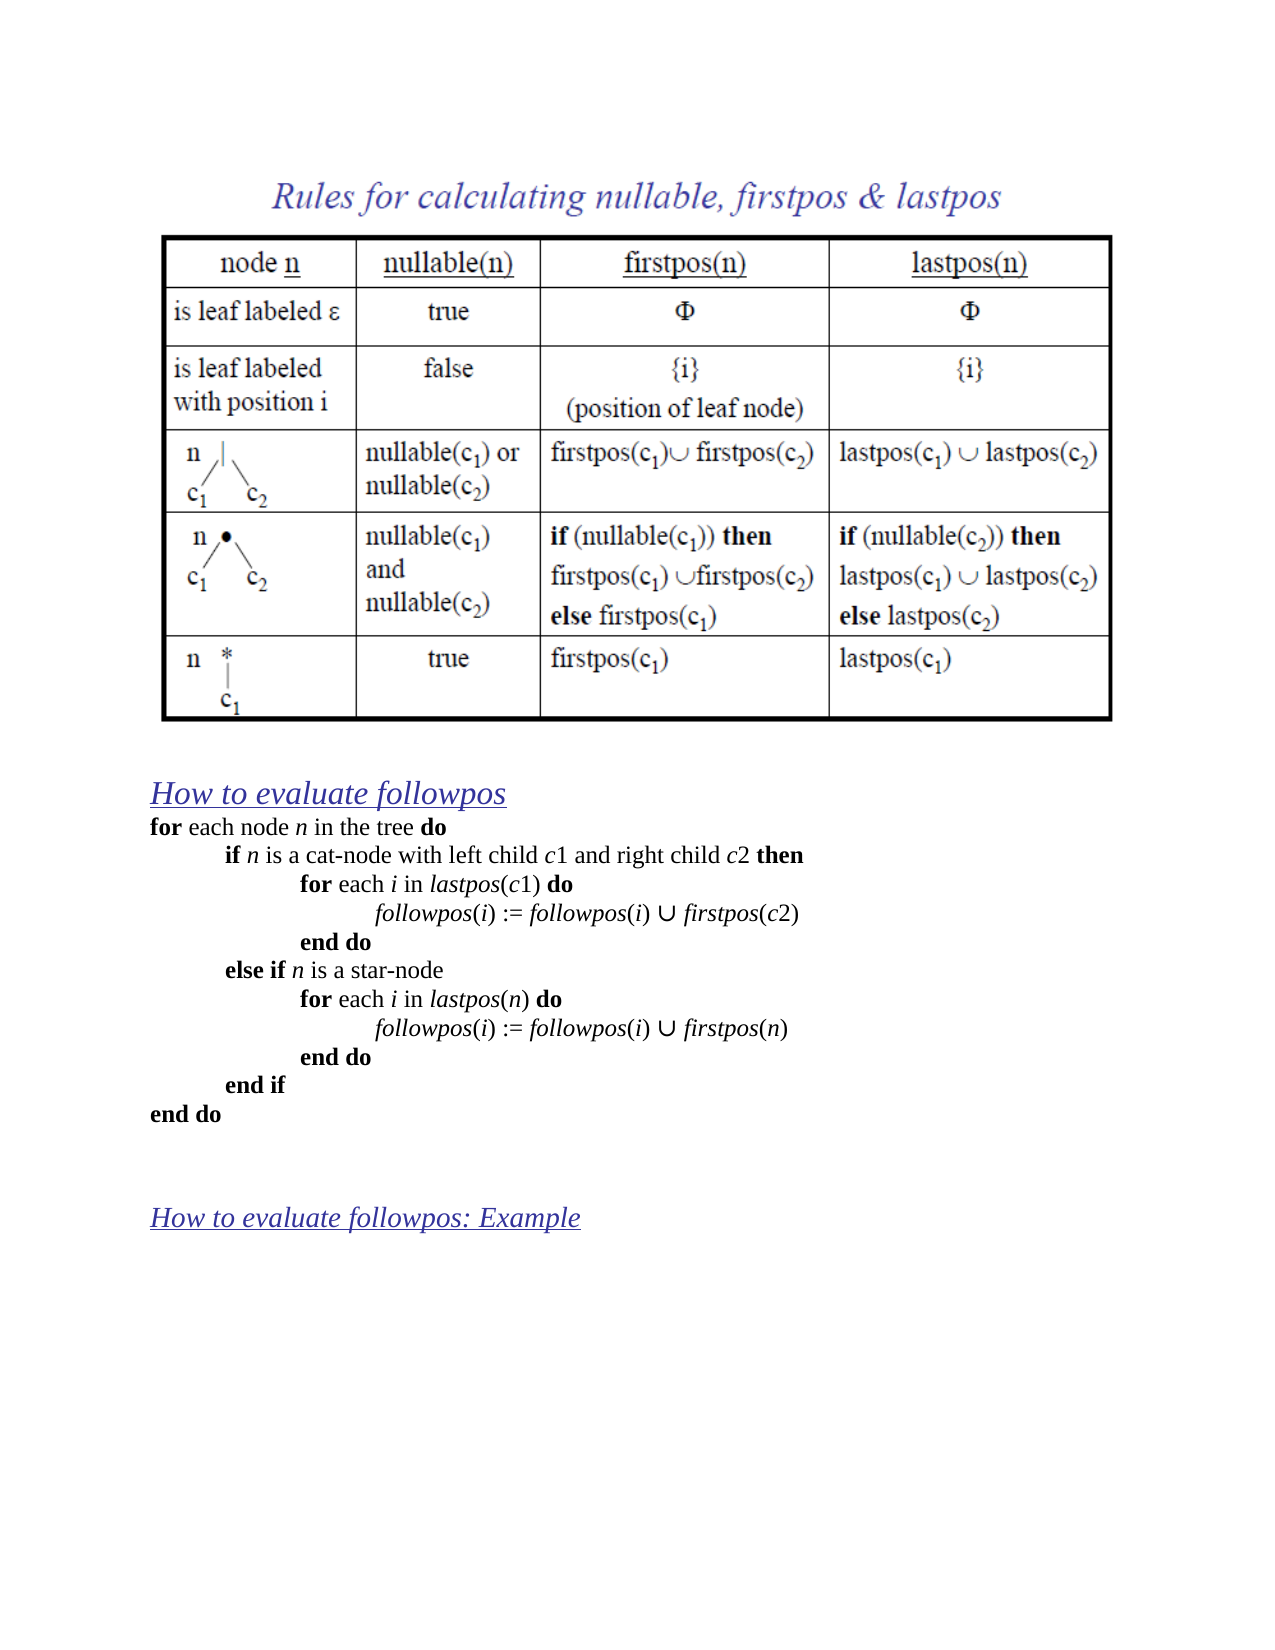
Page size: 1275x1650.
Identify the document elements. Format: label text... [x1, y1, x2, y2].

picture [150, 178, 1124, 735]
text How to evaluate followpos [150, 773, 1125, 812]
text How to evaluate followpos: Example [150, 1200, 1125, 1233]
text if n is a cat-node with left child c1 and right child c2 then [150, 840, 1125, 869]
text else if n is a star-node [150, 955, 1125, 984]
text for each node n in the tree do [150, 812, 1125, 840]
text end if [150, 1070, 1125, 1099]
text end do [225, 927, 1125, 955]
text for each i in lastpos(c1) do [225, 869, 1125, 898]
text end do [225, 1042, 1125, 1070]
text end do [150, 1099, 1125, 1128]
text followpos(i) := followpos(i) ∪ firstpos(n) [300, 1013, 1125, 1042]
text followpos(i) := followpos(i) ∪ firstpos(c2) [300, 898, 1125, 927]
text for each i in lastpos(n) do [225, 984, 1125, 1013]
